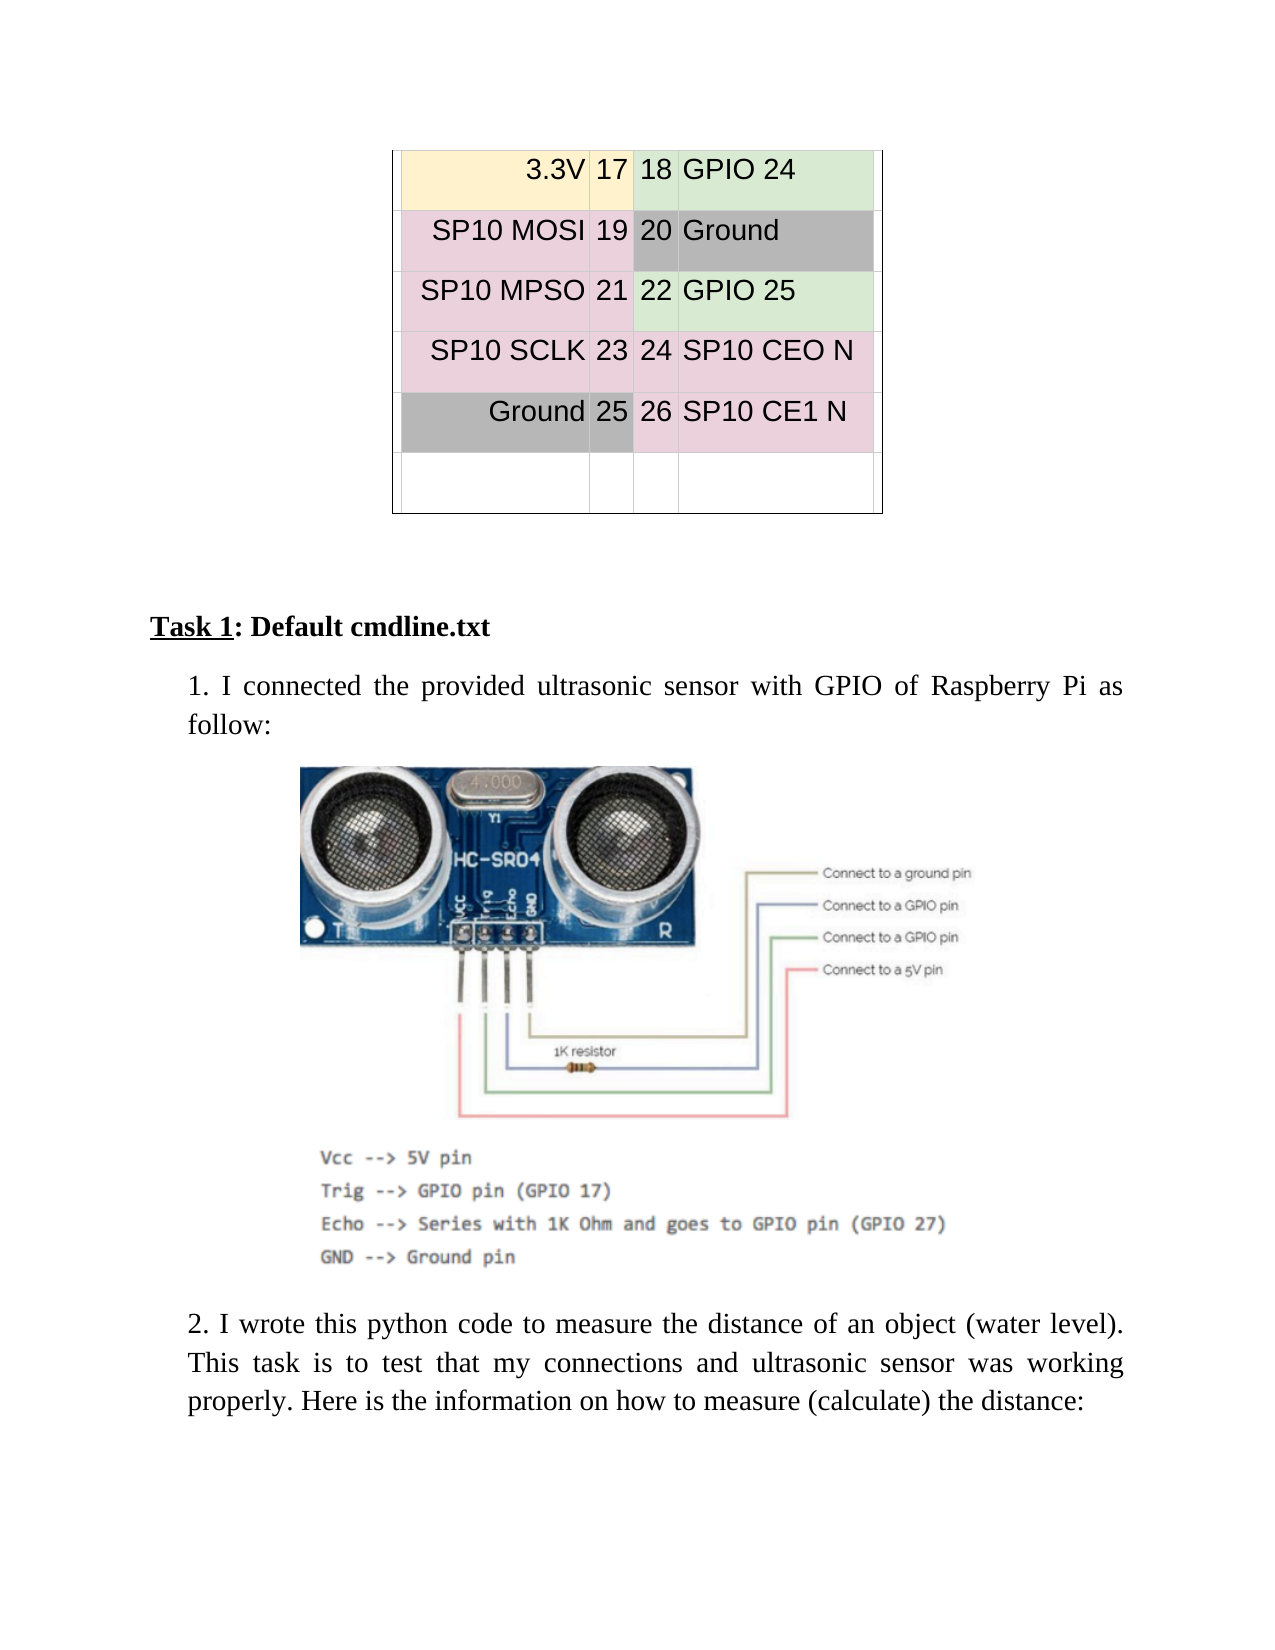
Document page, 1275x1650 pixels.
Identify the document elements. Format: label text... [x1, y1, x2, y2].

table_cell [874, 272, 882, 331]
table_cell [874, 211, 882, 271]
table_cell Ground [679, 211, 873, 271]
table_cell [393, 332, 401, 392]
table_cell SP10 CE1 N [679, 393, 873, 452]
table_cell 24 [634, 332, 678, 392]
table_cell 23 [590, 332, 633, 392]
table_cell [874, 393, 882, 452]
table_cell [634, 453, 678, 512]
table_cell GPIO 24 [679, 151, 873, 210]
table_cell SP10 CEO N [679, 332, 873, 392]
table_cell 26 [634, 393, 678, 452]
text 1. I connected the provided ultrasonic sensor with GPIO of Raspberry Pi as follow: [187, 668, 1125, 740]
table_cell SP10 MPSO [402, 272, 589, 331]
table_cell Ground [402, 393, 589, 452]
table_cell [874, 453, 882, 512]
table_cell [402, 453, 589, 512]
text 2. I wrote this python code to measure the distance of an object (water level). This task is to test that my connections and ultrasonic sensor was working properly. Here is the information on how to measure (calculate) the distance: [187, 1306, 1125, 1417]
table_cell [393, 151, 401, 210]
text Task 1: Default cmdline.txt [150, 609, 1125, 642]
table_cell [393, 272, 401, 331]
table_cell [393, 211, 401, 271]
table_cell [874, 332, 882, 392]
table_cell GPIO 25 [679, 272, 873, 331]
table_cell [393, 453, 401, 512]
table_cell SP10 SCLK [402, 332, 589, 392]
table_cell [679, 453, 873, 512]
table_cell [590, 453, 633, 512]
table_cell 22 [634, 272, 678, 331]
table_cell SP10 MOSI [402, 211, 589, 271]
table_cell 17 [590, 151, 633, 210]
table_cell [393, 393, 401, 452]
table_cell 25 [590, 393, 633, 452]
table_cell 21 [590, 272, 633, 331]
table_cell 20 [634, 211, 678, 271]
table_cell 3.3V [402, 151, 589, 210]
table_cell 18 [634, 151, 678, 210]
table_cell [874, 151, 882, 210]
table_cell 19 [590, 211, 633, 271]
